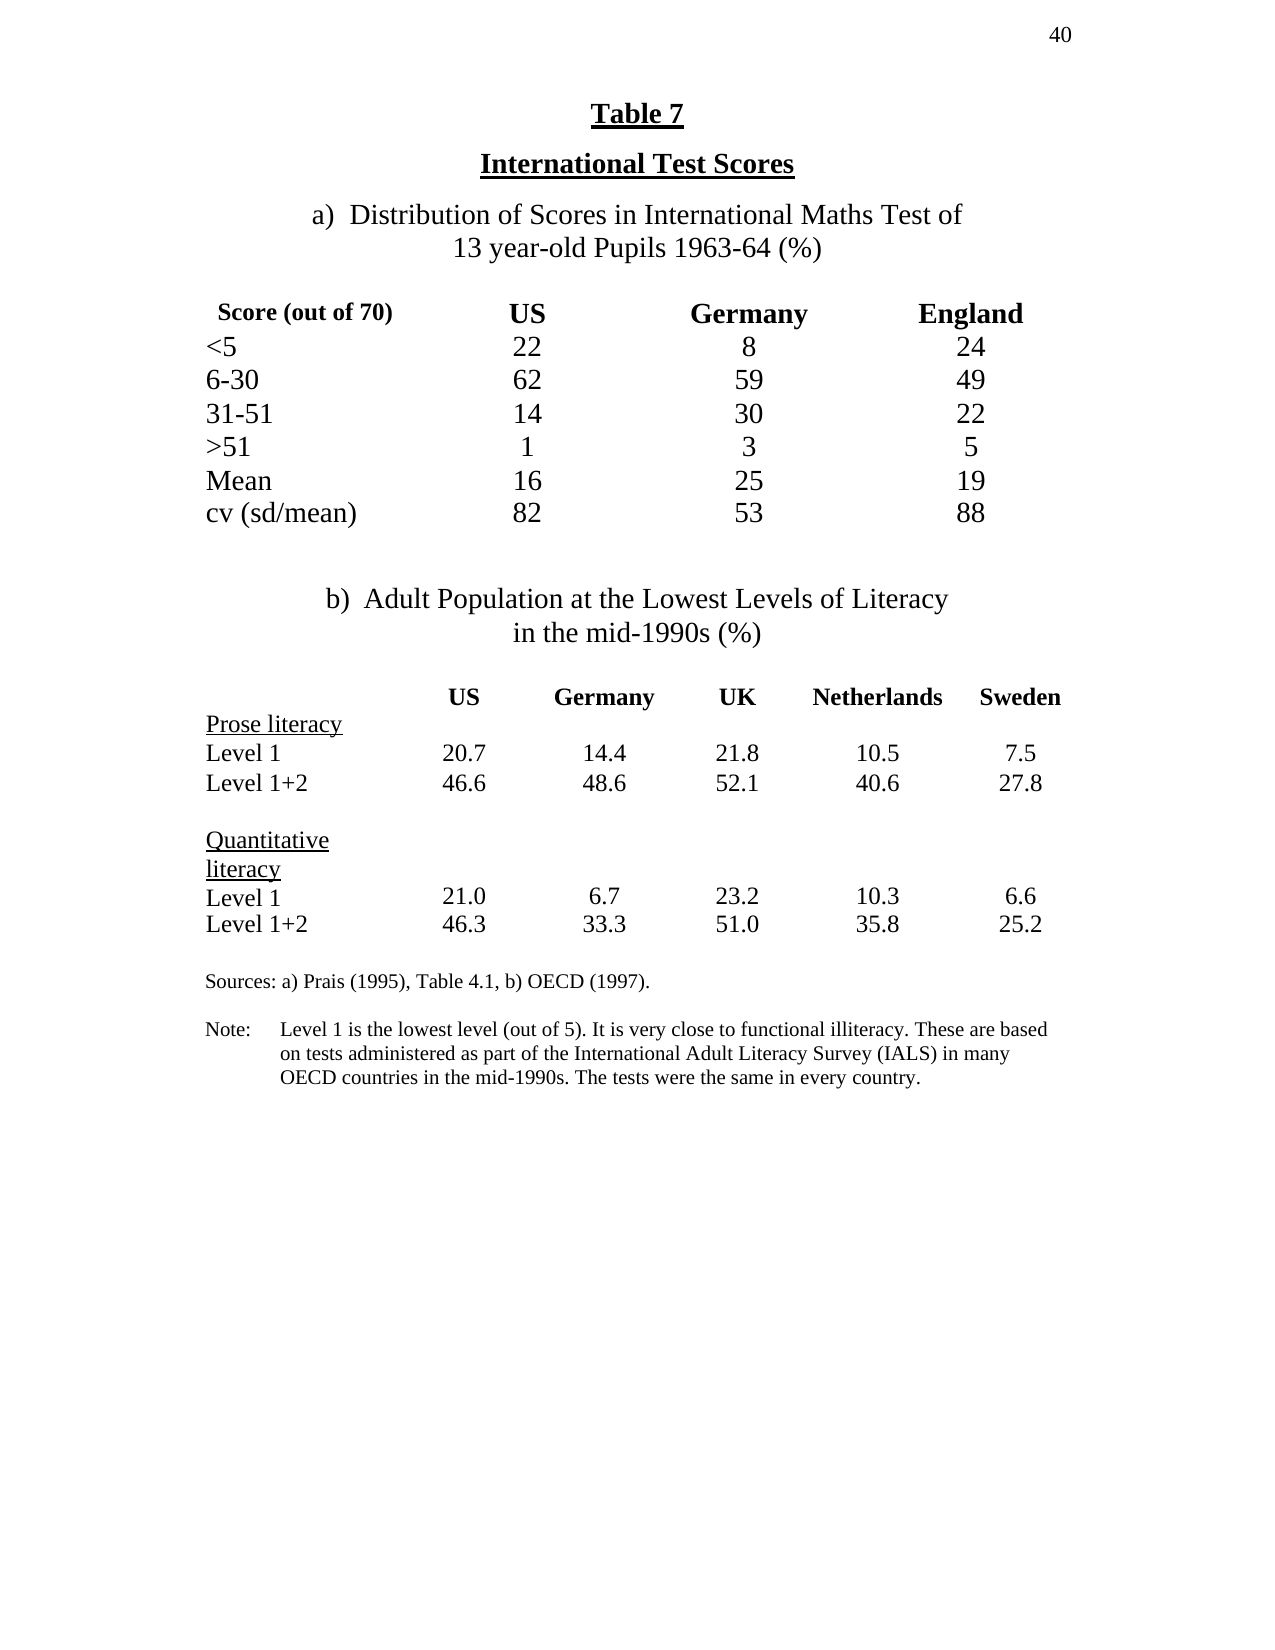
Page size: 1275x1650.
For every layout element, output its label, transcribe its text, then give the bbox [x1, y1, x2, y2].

table_cell Level 1+2 [200, 912, 392, 940]
table_cell 53 [618, 498, 863, 531]
table_cell 30 [618, 398, 863, 431]
table_cell 23.2 [685, 811, 786, 912]
subtitle Table 7 International Test Scores [480, 96, 796, 180]
table_cell <5 [200, 331, 451, 364]
table_cell 25.2 [961, 912, 1067, 940]
table_cell Mean [200, 465, 451, 498]
text Sources: a) Prais (1995), Table 4.1, b) OECD (1997). [205, 969, 1129, 993]
text Note: Level 1 is the lowest level (out of 5). It is very close to functional illiteracy. These are based on tests administered as part of the International Adult Literacy Survey (IALS) in many OECD countries in the mid-1990s. The tests were the same in every country. [205, 1017, 1056, 1089]
table_cell 62 [451, 364, 618, 398]
table_cell >51 [200, 431, 451, 465]
table_cell Level 1 [200, 740, 392, 768]
table_cell 21.8 [685, 740, 786, 768]
table_cell 22 [451, 331, 618, 364]
table_cell 19 [863, 465, 1029, 498]
table_cell 24 [863, 331, 1029, 364]
table_cell Level 1+2 [200, 769, 392, 811]
table_header UK [685, 683, 786, 740]
table_header Netherlands [786, 683, 961, 740]
table_cell 59 [618, 364, 863, 398]
table_cell 31-51 [200, 398, 451, 431]
table_cell 16 [451, 465, 618, 498]
table_header US [451, 299, 618, 331]
table_cell 49 [863, 364, 1029, 398]
table_cell 1 [451, 431, 618, 465]
table_cell 10.5 [786, 740, 961, 768]
table_cell 48.6 [520, 769, 685, 811]
table_header Germany [618, 299, 863, 331]
table_cell 88 [863, 498, 1029, 531]
table_cell 21.0 [392, 811, 520, 912]
table_header Prose literacy [200, 683, 392, 740]
table_header Score (out of 70) [200, 299, 451, 331]
table_header England [863, 299, 1029, 331]
table_cell 20.7 [392, 740, 520, 768]
table_cell 46.6 [392, 769, 520, 811]
table_cell Quantitative literacy Level 1 [200, 811, 392, 912]
table_cell cv (sd/mean) [200, 498, 451, 531]
list Adult Population at the Lowest Levels of Literacy in the mid-1990s (%) [326, 581, 949, 648]
table_cell 7.5 [961, 740, 1067, 768]
table_cell 35.8 [786, 912, 961, 940]
list Distribution of Scores in International Maths Test of 13 year-old Pupils 1963-64 (%) [312, 197, 963, 264]
table_header Germany [520, 683, 685, 740]
table_cell 14.4 [520, 740, 685, 768]
table_cell 25 [618, 465, 863, 498]
table_cell 5 [863, 431, 1029, 465]
table_cell 52.1 [685, 769, 786, 811]
table_header US [392, 683, 520, 740]
table_header Sweden [961, 683, 1067, 740]
table_cell 8 [618, 331, 863, 364]
table_cell 33.3 [520, 912, 685, 940]
table_cell 82 [451, 498, 618, 531]
table_cell 51.0 [685, 912, 786, 940]
table_cell 3 [618, 431, 863, 465]
table_cell 46.3 [392, 912, 520, 940]
table_cell 6.7 [520, 811, 685, 912]
table_cell 6-30 [200, 364, 451, 398]
table_cell 27.8 [961, 769, 1067, 811]
table_cell 6.6 [961, 811, 1067, 912]
table_cell 10.3 [786, 811, 961, 912]
table_cell 40.6 [786, 769, 961, 811]
table_cell 14 [451, 398, 618, 431]
table_cell 22 [863, 398, 1029, 431]
